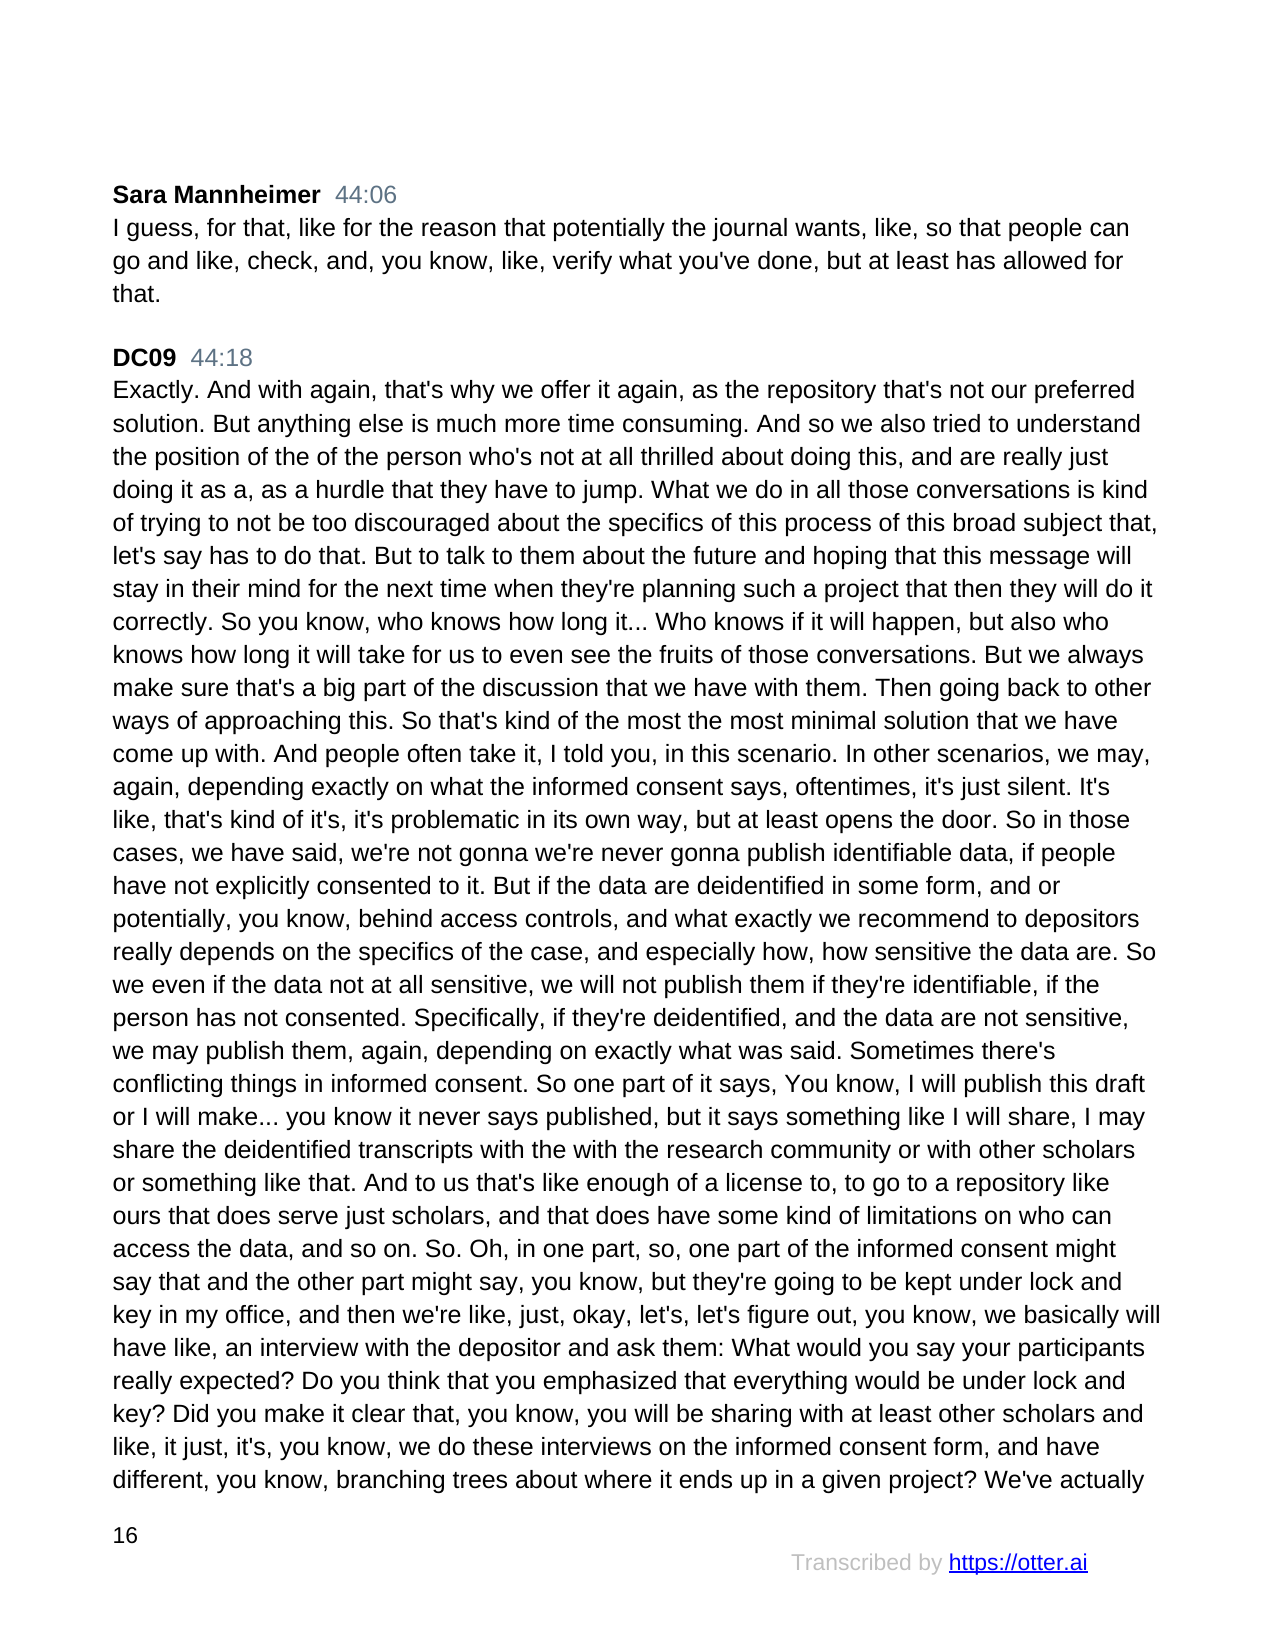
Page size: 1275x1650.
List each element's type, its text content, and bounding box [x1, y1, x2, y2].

text DC09 44:18 [112, 342, 1162, 371]
text Sara Mannheimer 44:06 [112, 180, 1162, 209]
text I guess, for that, like for the reason that potentially the journal wants, like, so that people can go and like, check, and, you know, like, verify what you've done, but at least has allowed for that. [112, 213, 1162, 308]
